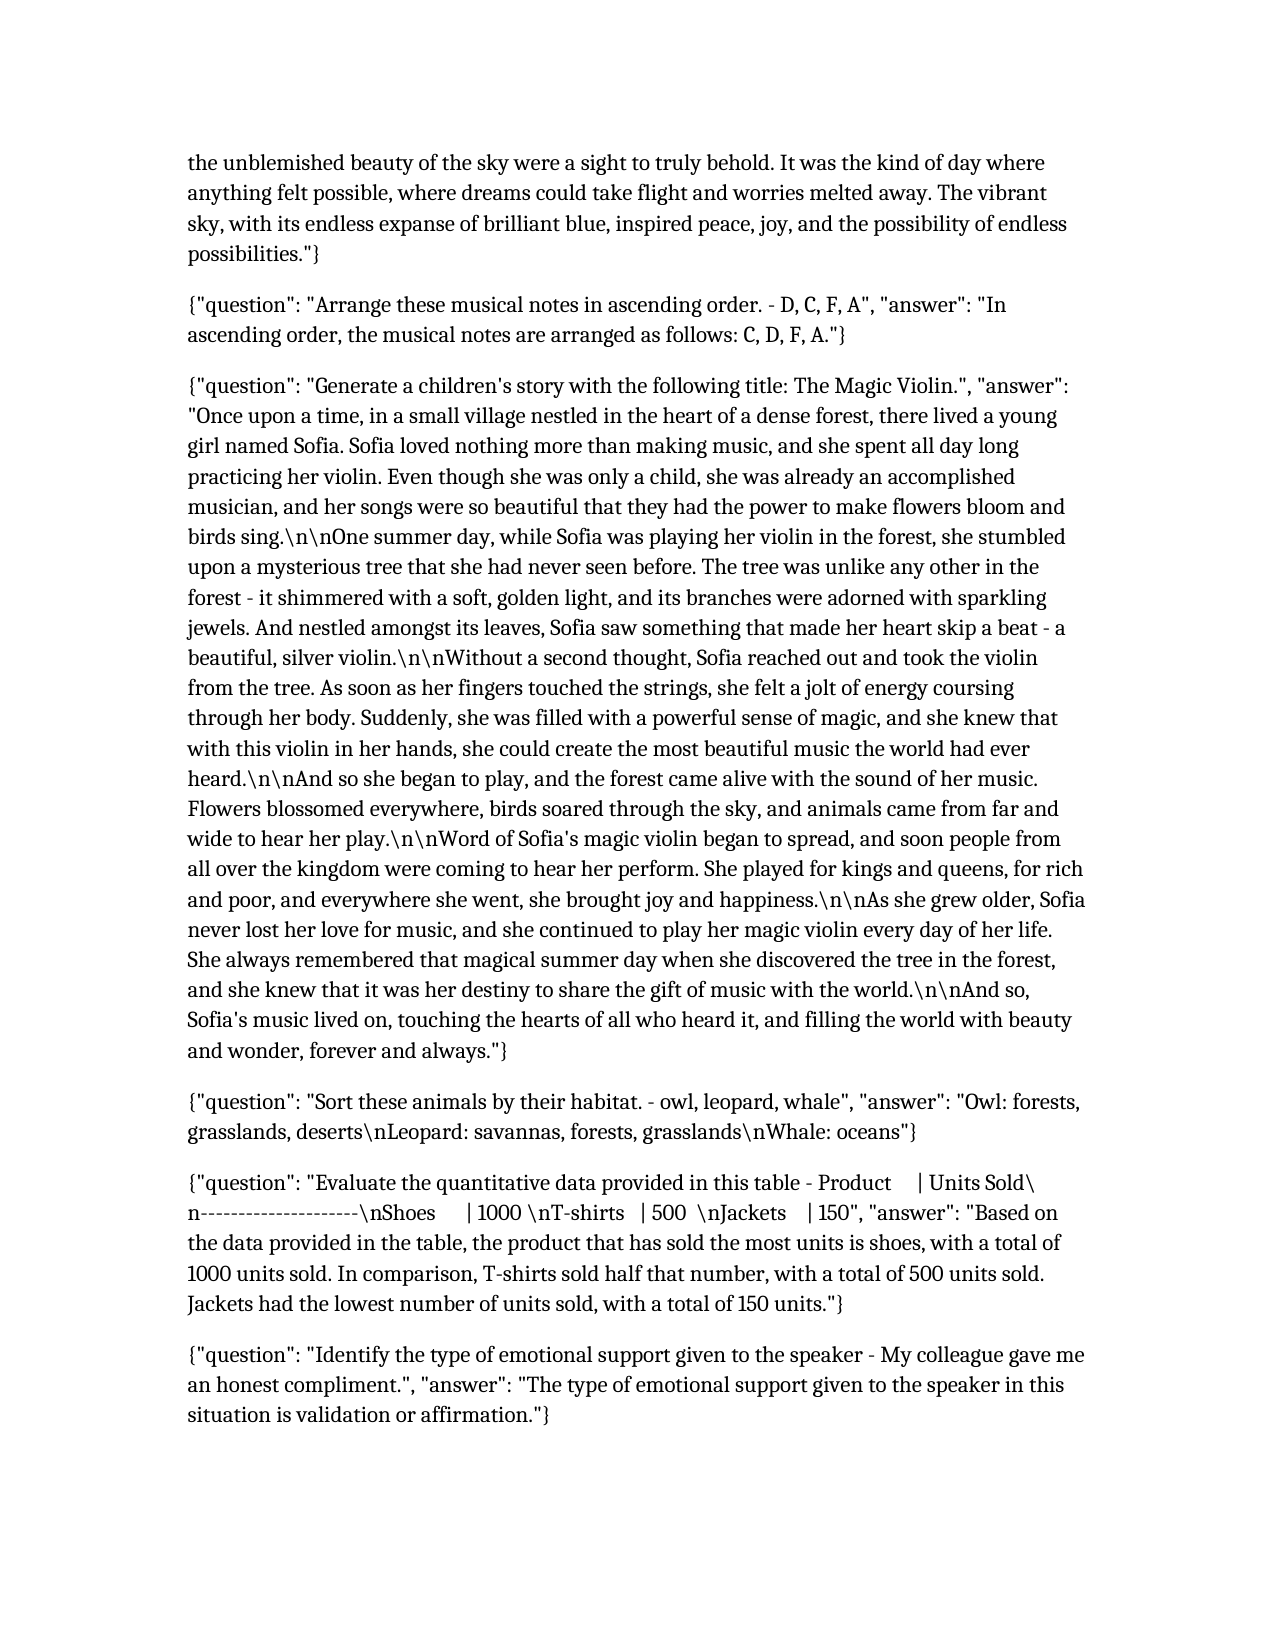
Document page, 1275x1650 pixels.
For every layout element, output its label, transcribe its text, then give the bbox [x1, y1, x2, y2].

text {"question": "Sort these animals by their habitat. - owl, leopard, whale", "answer": "Owl: forests, grasslands, deserts\nLeopard: savannas, forests, grasslands\nWhale: oceans"} [187, 1088, 1087, 1145]
text {"question": "Arrange these musical notes in ascending order. - D, C, F, A", "answer": "In ascending order, the musical notes are arranged as follows: C, D, F, A."} [187, 292, 1087, 348]
text {"question": "Identify the type of emotional support given to the speaker - My colleague gave me an honest compliment.", "answer": "The type of emotional support given to the speaker in this situation is validation or affirmation."} [187, 1342, 1087, 1428]
text {"question": "Generate a children's story with the following title: The Magic Violin.", "answer": "Once upon a time, in a small village nestled in the heart of a dense forest, there lived a young girl named Sofia. Sofia loved nothing more than making music, and she spent all day long practicing her violin. Even though she was only a child, she was already an accomplished musician, and her songs were so beautiful that they had the power to make flowers bloom and birds sing.\n\nOne summer day, while Sofia was playing her violin in the forest, she stumbled upon a mysterious tree that she had never seen before. The tree was unlike any other in the forest - it shimmered with a soft, golden light, and its branches were adorned with sparkling jewels. And nestled amongst its leaves, Sofia saw something that made her heart skip a beat - a beautiful, silver violin.\n\nWithout a second thought, Sofia reached out and took the violin from the tree. As soon as her fingers touched the strings, she felt a jolt of energy coursing through her body. Suddenly, she was filled with a powerful sense of magic, and she knew that with this violin in her hands, she could create the most beautiful music the world had ever heard.\n\nAnd so she began to play, and the forest came alive with the sound of her music. Flowers blossomed everywhere, birds soared through the sky, and animals came from far and wide to hear her play.\n\nWord of Sofia's magic violin began to spread, and soon people from all over the kingdom were coming to hear her perform. She played for kings and queens, for rich and poor, and everywhere she went, she brought joy and happiness.\n\nAs she grew older, Sofia never lost her love for music, and she continued to play her magic violin every day of her life. She always remembered that magical summer day when she discovered the tree in the forest, and she knew that it was her destiny to share the gift of music with the world.\n\nAnd so, Sofia's music lived on, touching the hearts of all who heard it, and filling the world with beauty and wonder, forever and always."} [187, 373, 1087, 1064]
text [187, 150, 1087, 267]
text {"question": "Evaluate the quantitative data provided in this table - Product | Units Sold\n---------------------\nShoes | 1000 \nT-shirts | 500 \nJackets | 150", "answer": "Based on the data provided in the table, the product that has sold the most units is shoes, with a total of 1000 units sold. In comparison, T-shirts sold half that number, with a total of 500 units sold. Jackets had the lowest number of units sold, with a total of 150 units."} [187, 1170, 1087, 1317]
